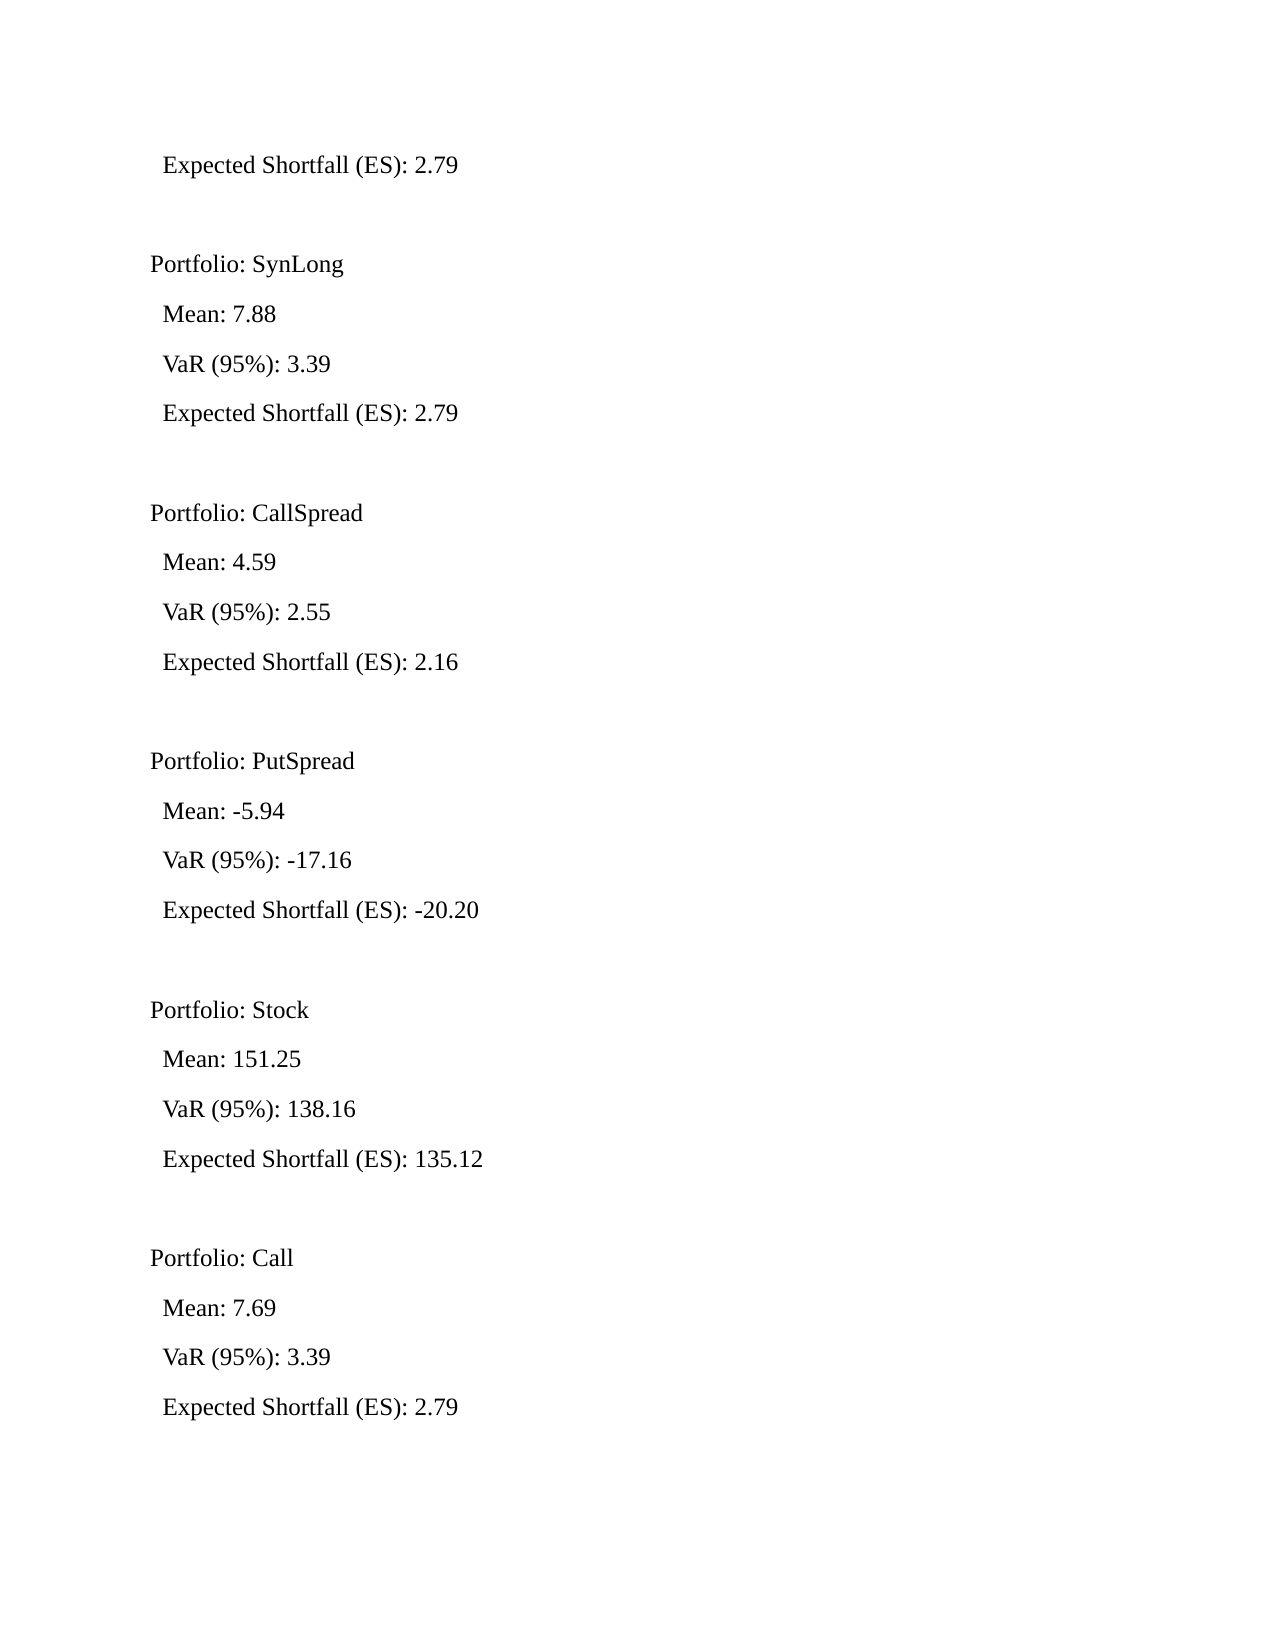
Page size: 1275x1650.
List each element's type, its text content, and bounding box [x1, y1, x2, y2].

text Mean: -5.94 [150, 796, 1125, 825]
text Expected Shortfall (ES): 135.12 [150, 1144, 1125, 1172]
text Mean: 151.25 [150, 1044, 1125, 1073]
text Expected Shortfall (ES): 2.79 [150, 1392, 1125, 1421]
text Mean: 7.69 [150, 1293, 1125, 1322]
text Expected Shortfall (ES): 2.16 [150, 647, 1125, 676]
text VaR (95%): -17.16 [150, 846, 1125, 874]
text Portfolio: SynLong [150, 249, 1125, 278]
text Portfolio: CallSpread [150, 498, 1125, 527]
text VaR (95%): 2.55 [150, 597, 1125, 626]
text VaR (95%): 3.39 [150, 1342, 1125, 1371]
text Expected Shortfall (ES): 2.79 [150, 398, 1125, 427]
text Portfolio: PutSpread [150, 746, 1125, 775]
text Mean: 7.88 [150, 299, 1125, 328]
text Mean: 4.59 [150, 547, 1125, 576]
text Expected Shortfall (ES): 2.79 [150, 150, 1125, 179]
text VaR (95%): 138.16 [150, 1094, 1125, 1123]
text VaR (95%): 3.39 [150, 349, 1125, 377]
text Portfolio: Stock [150, 995, 1125, 1023]
text Portfolio: Call [150, 1243, 1125, 1272]
text Expected Shortfall (ES): -20.20 [150, 895, 1125, 924]
